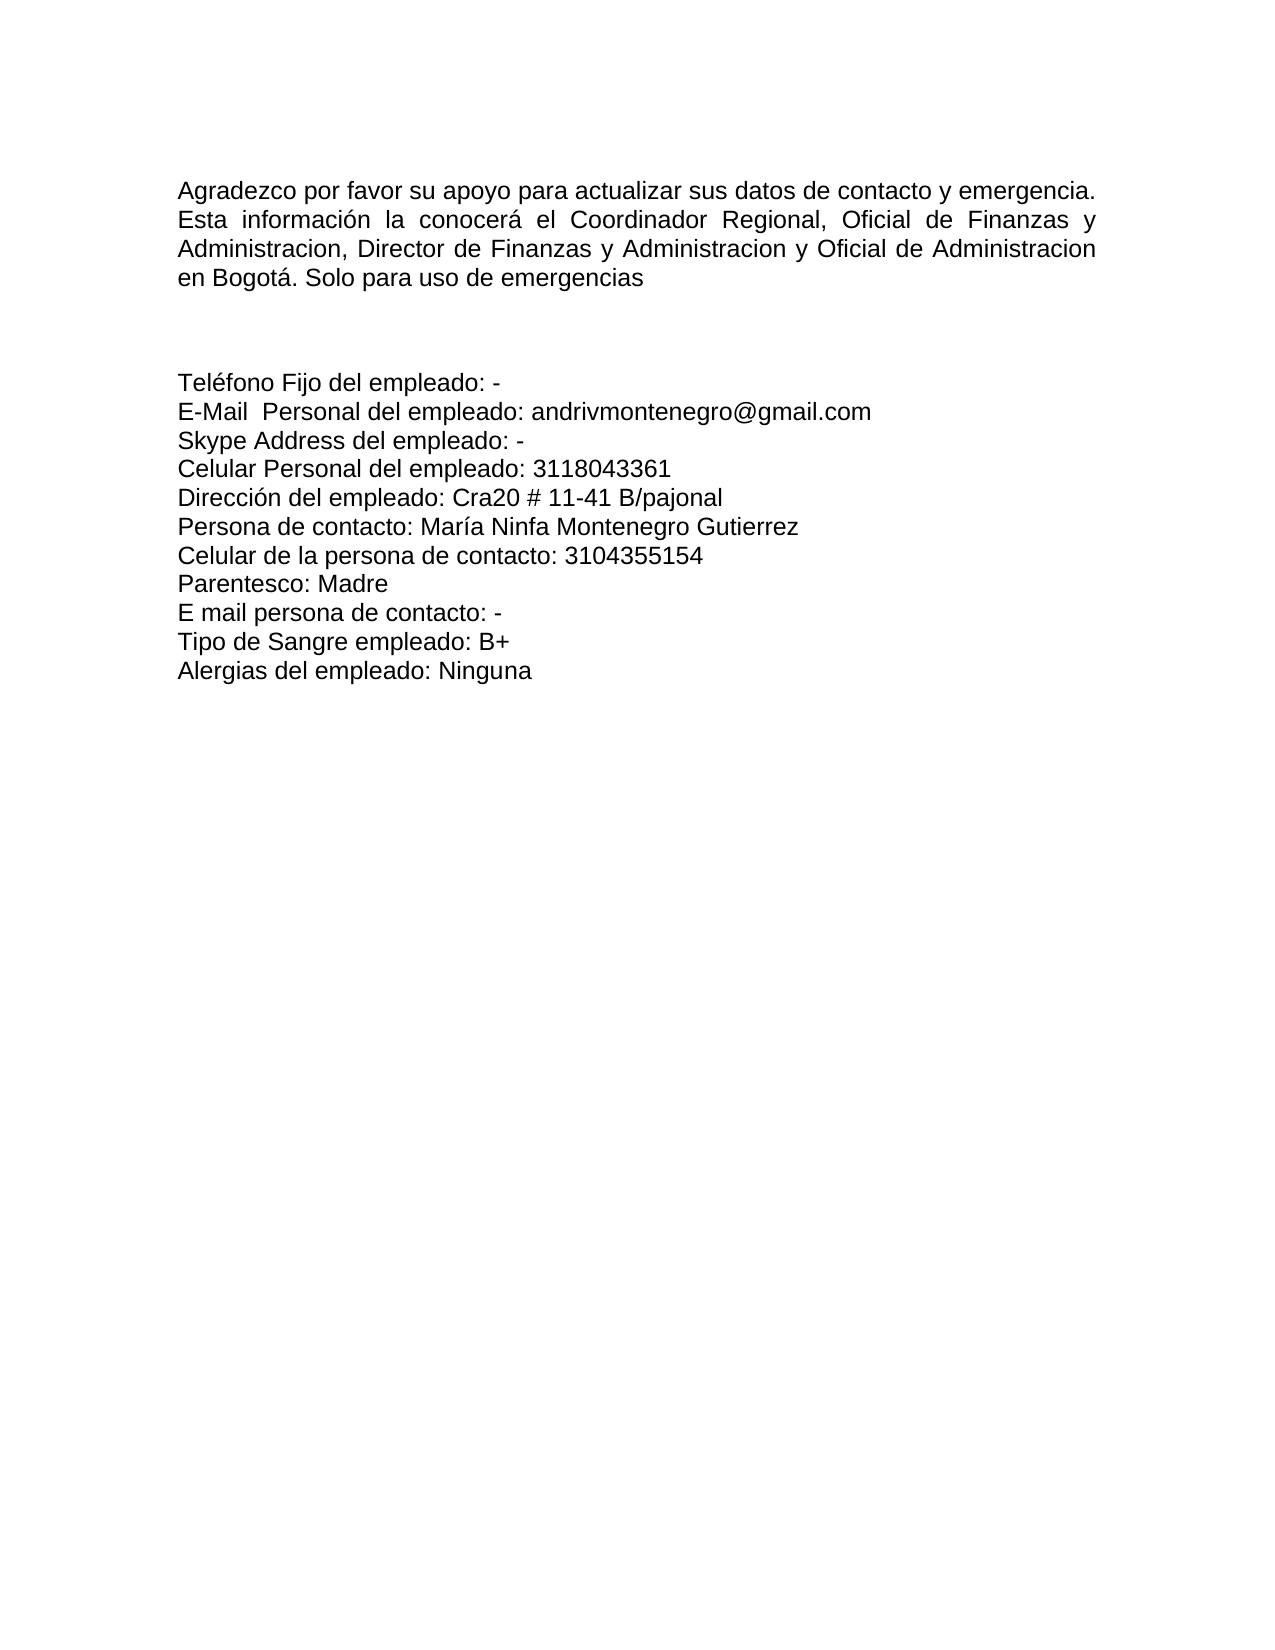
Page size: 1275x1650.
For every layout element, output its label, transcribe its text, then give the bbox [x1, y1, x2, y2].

text Tipo de Sangre empleado: B+ [177, 627, 1098, 656]
text E-Mail Personal del empleado: andrivmontenegro@gmail.com [177, 397, 1098, 426]
text Teléfono Fijo del empleado: - [177, 368, 1098, 397]
text Skype Address del empleado: - [177, 426, 1098, 454]
text Agradezco por favor su apoyo para actualizar sus datos de contacto y emergencia. Esta información la conocerá el Coordinador Regional, Oficial de Finanzas y Administracion, Director de Finanzas y Administracion y Oficial de Administracion en Bogotá. Solo para uso de emergencias [177, 176, 1098, 291]
text Parentesco: Madre [177, 569, 1098, 598]
text E mail persona de contacto: - [177, 598, 1098, 627]
text Celular de la persona de contacto: 3104355154 [177, 541, 1098, 569]
text Celular Personal del empleado: 3118043361 [177, 454, 1098, 483]
text Alergias del empleado: Ninguna [177, 656, 1098, 684]
text Persona de contacto: María Ninfa Montenegro Gutierrez [177, 512, 1098, 541]
text Dirección del empleado: Cra20 # 11-41 B/pajonal [177, 483, 1098, 512]
